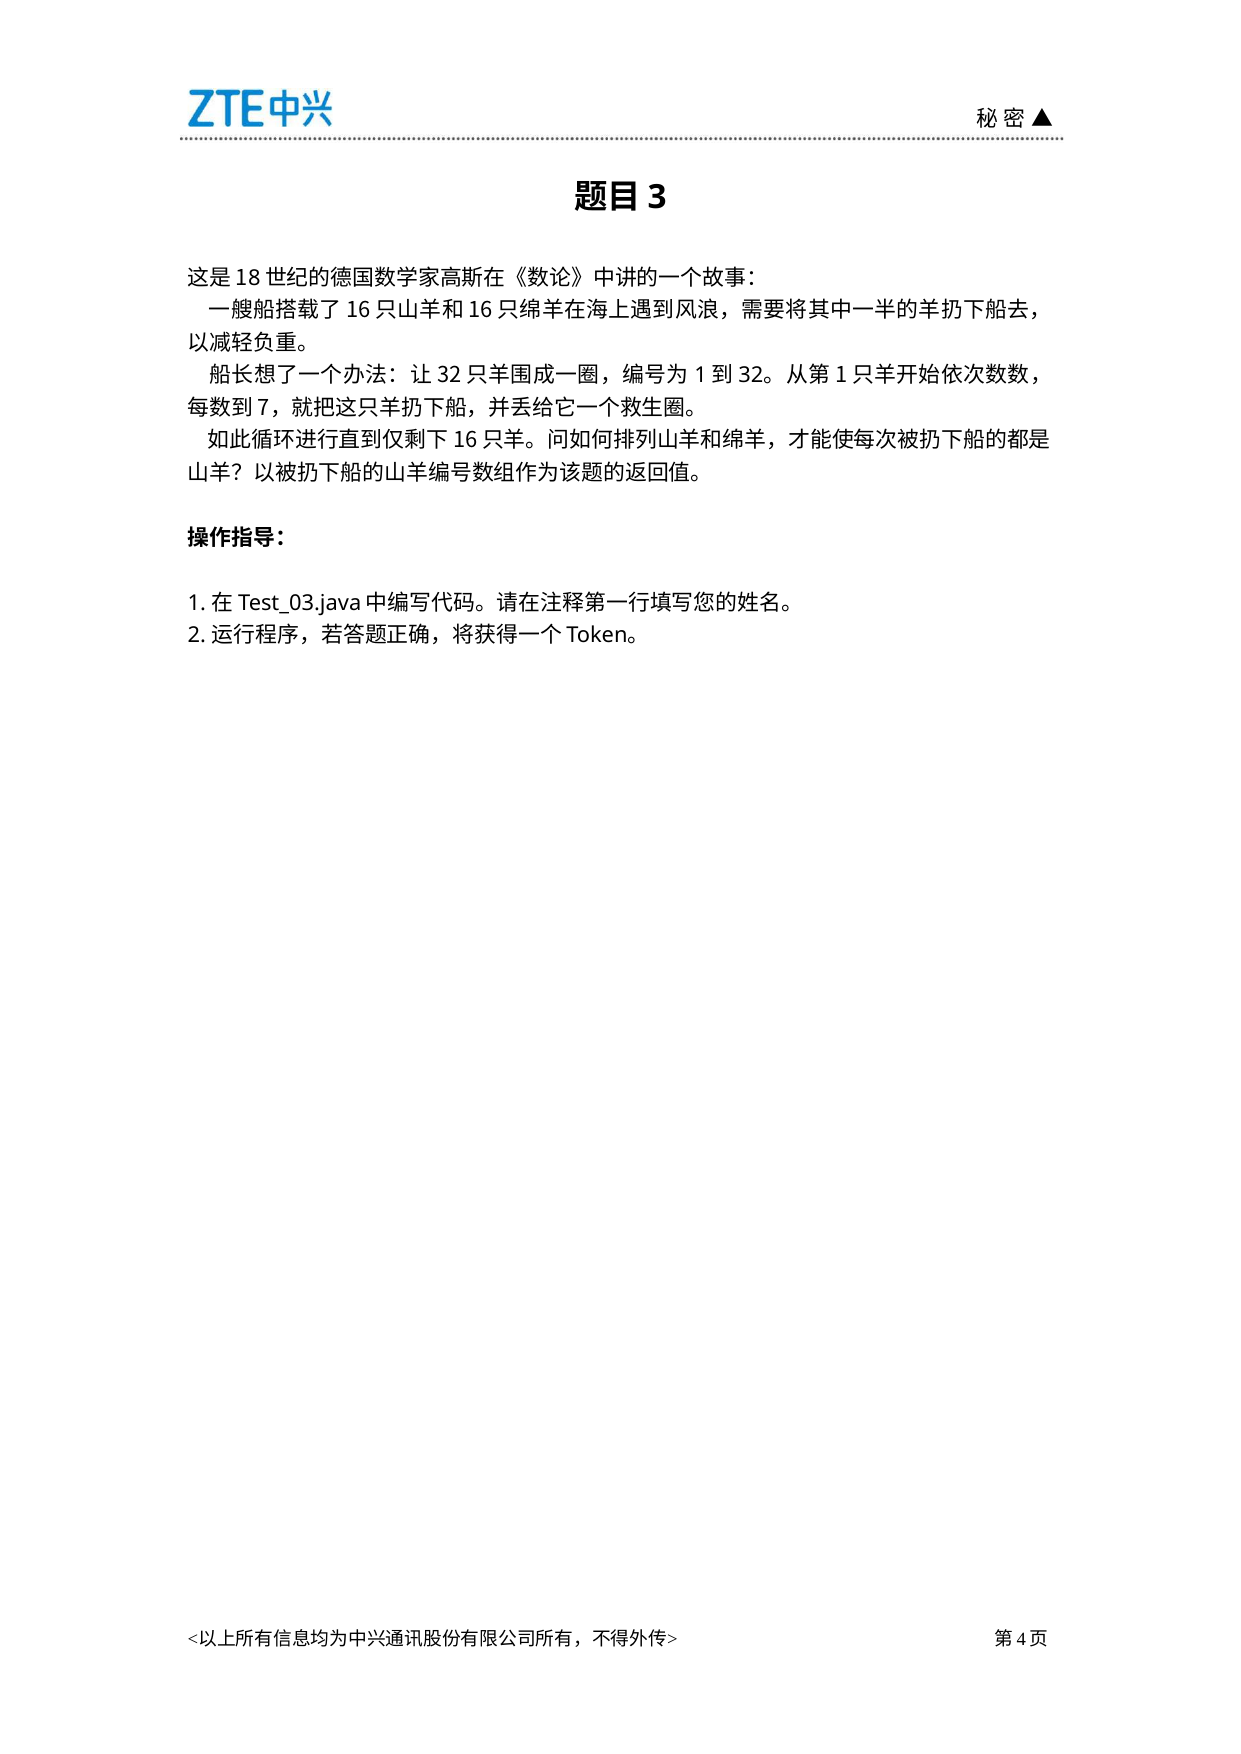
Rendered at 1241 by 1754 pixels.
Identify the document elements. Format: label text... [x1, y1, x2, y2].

text 操作指导： [187, 519, 1053, 552]
picture [187, 88, 333, 127]
text 这是18世纪的德国数学家高斯在《数论》中讲的一个故事： [187, 259, 1053, 292]
text 船长想了一个办法：让32只羊围成一圈，编号为1到32。从第1只羊开始依次数数，每数到7，就把这只羊扔下船，并丢给它一个救生圈。 [187, 357, 1053, 422]
text 一艘船搭载了16只山羊和16只绵羊在海上遇到风浪，需要将其中一半的羊扔下船去，以减轻负重。 [187, 292, 1053, 357]
list 在Test_03.java中编写代码。请在注释第一行填写您的姓名。 [187, 584, 1053, 617]
list 运行程序，若答题正确，将获得一个Token。 [187, 617, 1053, 649]
text 题目3 [187, 162, 1053, 227]
text 如此循环进行直到仅剩下16只羊。问如何排列山羊和绵羊，才能使每次被扔下船的都是山羊？以被扔下船的山羊编号数组作为该题的返回值。 [187, 422, 1053, 487]
picture [179, 134, 1064, 143]
